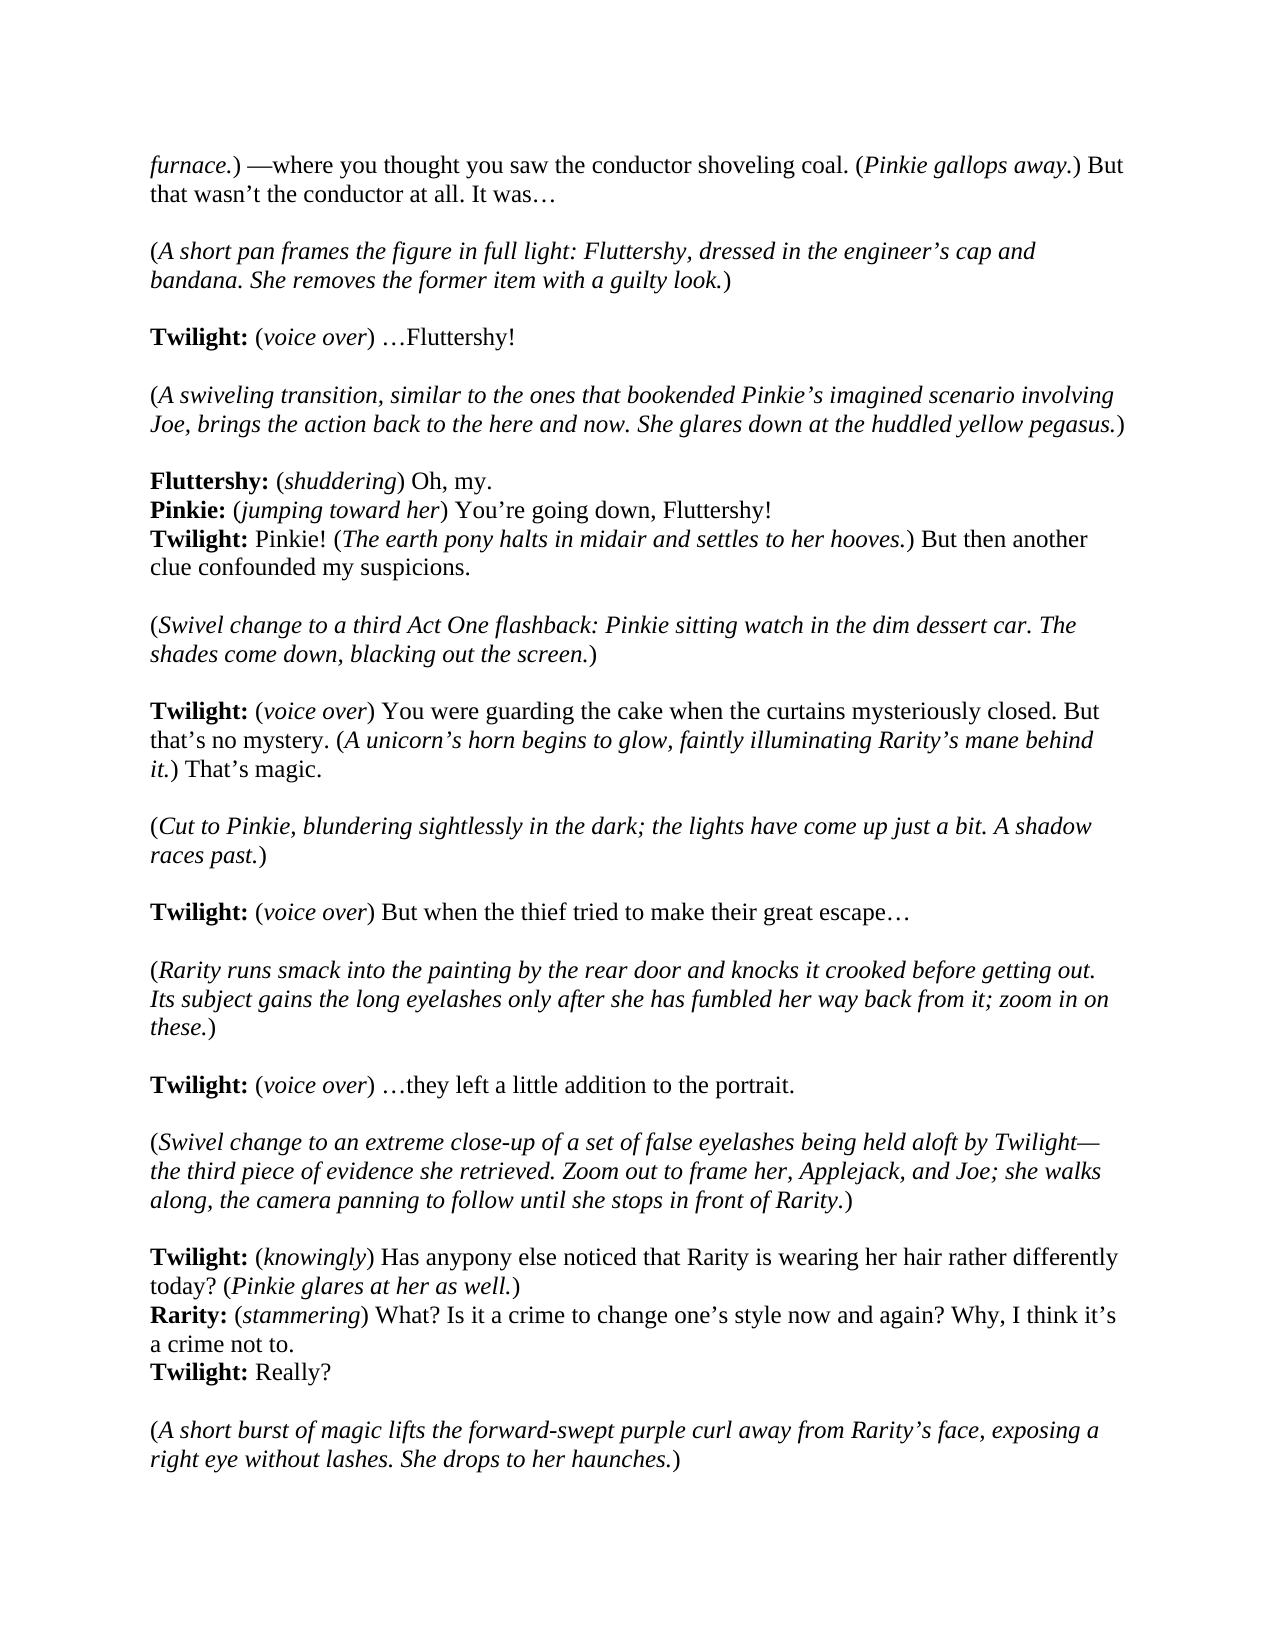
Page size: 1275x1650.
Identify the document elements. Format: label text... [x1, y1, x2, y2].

text Twilight: (knowingly) Has anypony else noticed that Rarity is wearing her hair rather differently today? (Pinkie glares at her as well.) [150, 1242, 1125, 1300]
text Twilight: Pinkie! (The earth pony halts in midair and settles to her hooves.) But then another clue confounded my suspicions. [150, 524, 1125, 581]
text (Cut to Pinkie, blundering sightlessly in the dark; the lights have come up just a bit. A shadow races past.) [150, 811, 1125, 869]
text (A swiveling transition, similar to the ones that bookended Pinkie’s imagined scenario involving Joe, brings the action back to the here and now. She glares down at the huddled yellow pegasus.) [150, 380, 1125, 437]
text Rarity: (stammering) What? Is it a crime to change one’s style now and again? Why, I think it’s a crime not to. [150, 1300, 1125, 1357]
text Fluttershy: (shuddering) Oh, my. [150, 466, 1125, 495]
text Twilight: (voice over) …Fluttershy! [150, 322, 1125, 351]
text (A short pan frames the figure in full light: Fluttershy, dressed in the engineer’s cap and bandana. She removes the former item with a guilty look.) [150, 236, 1125, 294]
text (Rarity runs smack into the painting by the rear door and knocks it crooked before getting out. Its subject gains the long eyelashes only after she has fumbled her way back from it; zoom in on these.) [150, 955, 1125, 1041]
text (A short burst of magic lifts the forward-swept purple curl away from Rarity’s face, exposing a right eye without lashes. She drops to her haunches.) [150, 1415, 1125, 1472]
text Twilight: (voice over) You were guarding the cake when the curtains mysteriously closed. But that’s no mystery. (A unicorn’s horn begins to glow, faintly illuminating Rarity’s mane behind it.) That’s magic. [150, 696, 1125, 782]
text Pinkie: (jumping toward her) You’re going down, Fluttershy! [150, 495, 1125, 524]
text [150, 150, 1125, 207]
text Twilight: Really? [150, 1357, 1125, 1386]
text (Swivel change to an extreme close-up of a set of false eyelashes being held aloft by Twilight—the third piece of evidence she retrieved. Zoom out to frame her, Applejack, and Joe; she walks along, the camera panning to follow until she stops in front of Rarity.) [150, 1127, 1125, 1214]
text (Swivel change to a third Act One flashback: Pinkie sitting watch in the dim dessert car. The shades come down, blacking out the screen.) [150, 610, 1125, 667]
text Twilight: (voice over) But when the thief tried to make their great escape… [150, 897, 1125, 926]
text Twilight: (voice over) …they left a little addition to the portrait. [150, 1070, 1125, 1099]
